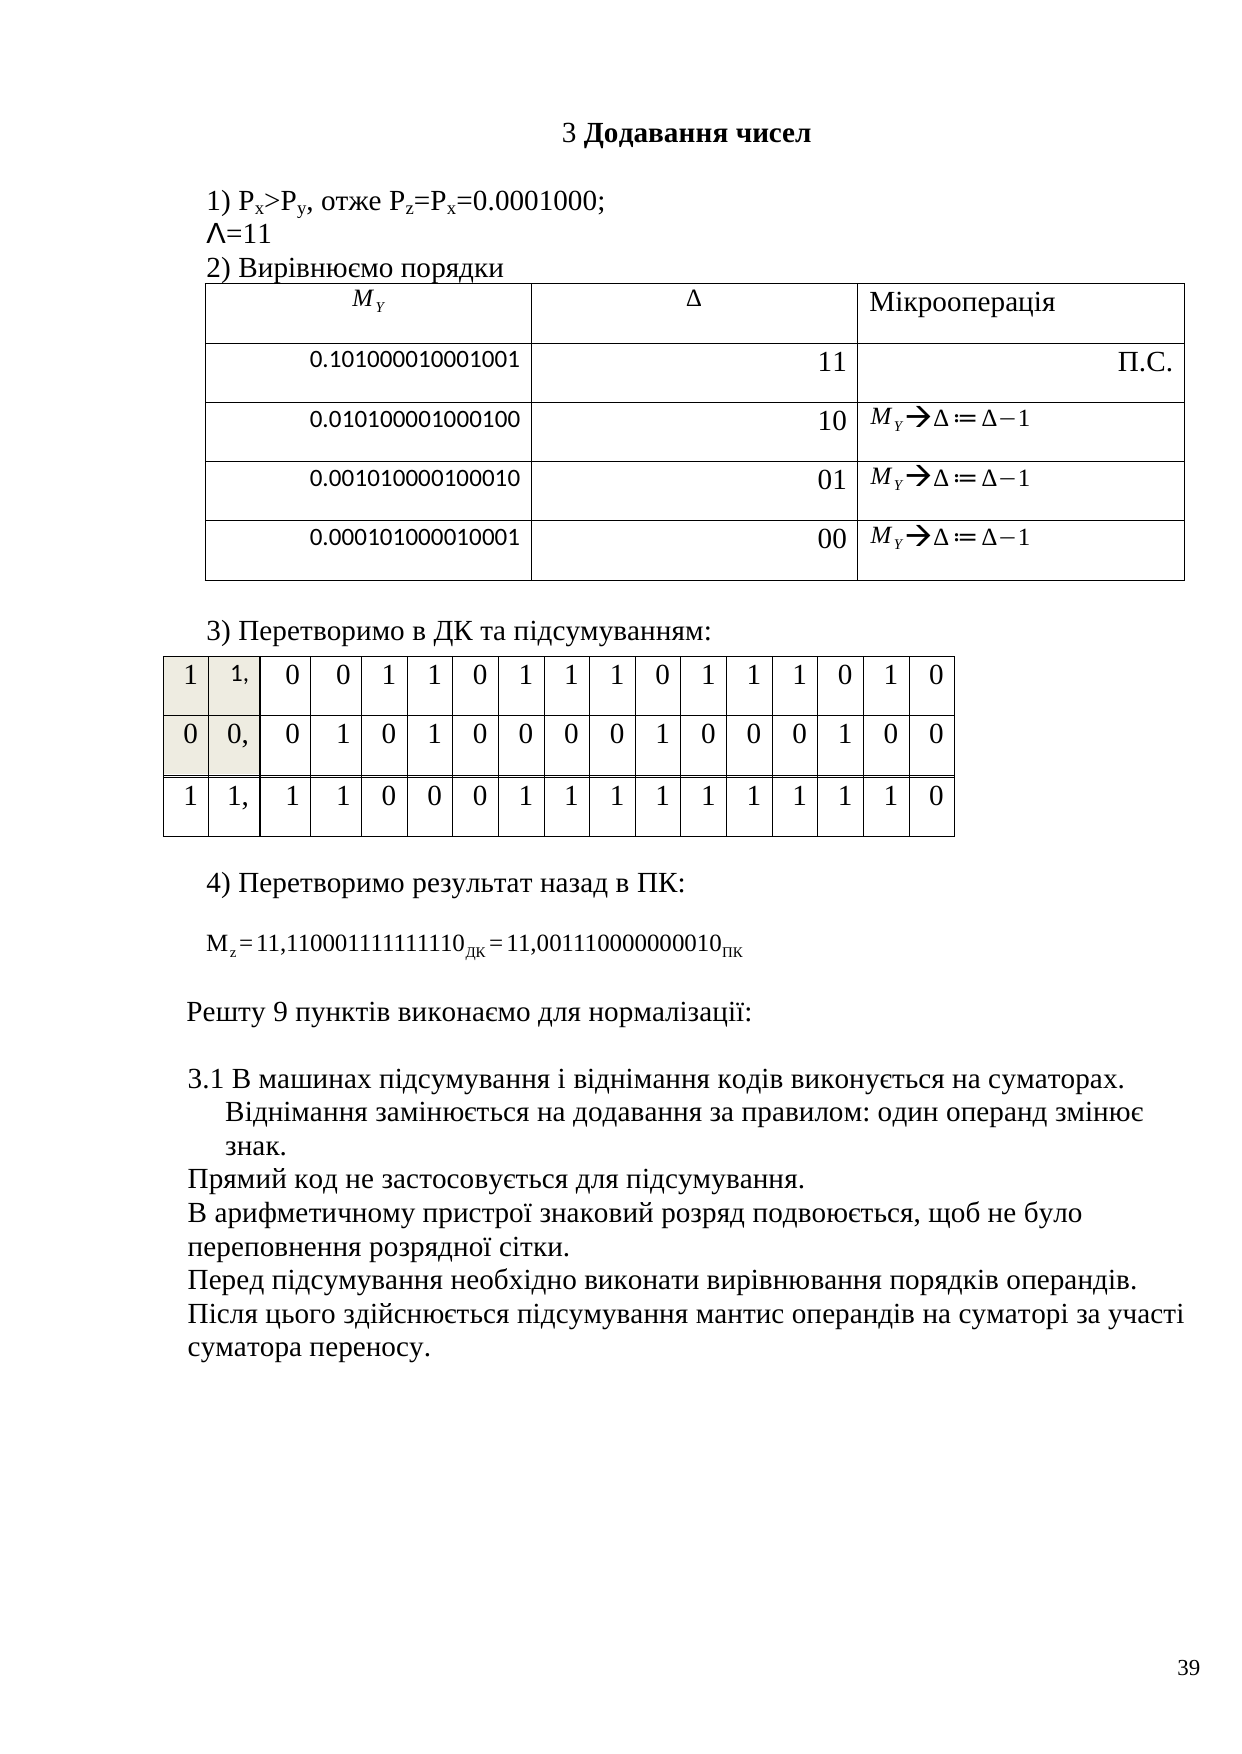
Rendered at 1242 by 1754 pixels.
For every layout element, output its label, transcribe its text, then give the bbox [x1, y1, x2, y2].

text Прямий код не застосовується для підсумування. [187, 1162, 1214, 1195]
table_cell 1 [773, 778, 817, 836]
text Решту 9 пунктів виконаємо для нормалізації: [186, 994, 1214, 1027]
table_cell [858, 462, 1184, 520]
table_cell 0 [164, 716, 208, 774]
table_cell 10 [532, 403, 857, 461]
table_cell 0 [545, 716, 589, 774]
table_header 1, [209, 657, 259, 715]
table_cell 0 [681, 716, 726, 774]
table_cell 0.101000010001001 [206, 344, 531, 402]
table_cell 0 [408, 778, 452, 836]
table_cell 0 [362, 716, 407, 774]
table_header 1 [864, 657, 909, 715]
table_cell 1 [864, 778, 909, 836]
table_cell 1 [408, 716, 452, 774]
table_cell П.С. [858, 344, 1184, 402]
table_header 0 [453, 657, 498, 715]
table_cell 1 [164, 778, 208, 836]
text 4) Перетворимо результат назад в ПК: [206, 867, 1214, 899]
table_cell 0.010100001000100 [206, 403, 531, 461]
table_cell 1 [261, 778, 310, 836]
table_cell 0 [864, 716, 909, 774]
table_cell 01 [532, 462, 857, 520]
table_header 0 [636, 657, 680, 715]
table_header 1 [408, 657, 452, 715]
text Віднімання замінюється на додавання за правилом: один операнд змінює знак. [225, 1095, 1147, 1162]
table_cell 1 [636, 778, 680, 836]
table_cell 1 [727, 778, 772, 836]
table_cell 1 [636, 716, 680, 774]
table_cell 0 [499, 716, 544, 774]
text 3) Перетворимо в ДК та підсумуванням: [206, 614, 1214, 647]
table_header 0 [910, 657, 954, 715]
table_cell 0 [590, 716, 635, 774]
text Перед підсумування необхідно виконати вирівнювання порядків операндів. Після цього здійснюється підсумування мантис операндів на суматорі за участі суматора переносу. [187, 1263, 1187, 1363]
table_cell [858, 403, 1184, 461]
table_header 1 [499, 657, 544, 715]
table_cell 1 [818, 778, 863, 836]
table_header 1 [727, 657, 772, 715]
table_cell 11 [532, 344, 857, 402]
table_cell 0, [209, 716, 259, 774]
table_header [206, 284, 531, 343]
table_header [532, 284, 857, 343]
table_cell 1, [209, 778, 259, 836]
text В арифметичному пристрої знаковий розряд подвоюється, щоб не було переповнення розрядної сітки. [187, 1196, 1085, 1263]
table_cell 0 [362, 778, 407, 836]
table_header 0 [818, 657, 863, 715]
text Λ=11 [206, 219, 1214, 250]
table_header 0 [311, 657, 361, 715]
table_cell 0 [453, 716, 498, 774]
table_cell 1 [499, 778, 544, 836]
table_cell 1 [545, 778, 589, 836]
table_cell 0.000101000010001 [206, 521, 531, 580]
text 1) Px>Py, отже Pz=Px=0.0001000; [206, 183, 1214, 219]
text 3.1 В машинах підсумування і віднімання кодів виконується на суматорах. [187, 1061, 1214, 1094]
table_cell 0 [453, 778, 498, 836]
table_cell 0 [910, 778, 954, 836]
table_cell 0 [261, 716, 310, 774]
text 3 Додавання чисел [557, 115, 816, 149]
table_cell 0 [910, 716, 954, 774]
table_header 1 [773, 657, 817, 715]
table_cell 1 [311, 716, 361, 774]
text 2) Вирівнюємо порядки [206, 250, 1214, 283]
table_header Мікрооперація [858, 284, 1184, 343]
table_cell 0 [773, 716, 817, 774]
table_cell 0 [727, 716, 772, 774]
table_cell 1 [590, 778, 635, 836]
table_cell [858, 521, 1184, 580]
table_cell 1 [311, 778, 361, 836]
table_header 1 [164, 657, 208, 715]
table_header 1 [681, 657, 726, 715]
table_header 0 [261, 657, 310, 715]
table_cell 00 [532, 521, 857, 580]
table_cell 0.001010000100010 [206, 462, 531, 520]
table_cell 1 [681, 778, 726, 836]
table_header 1 [362, 657, 407, 715]
table_header 1 [545, 657, 589, 715]
table_cell 1 [818, 716, 863, 774]
table_header 1 [590, 657, 635, 715]
